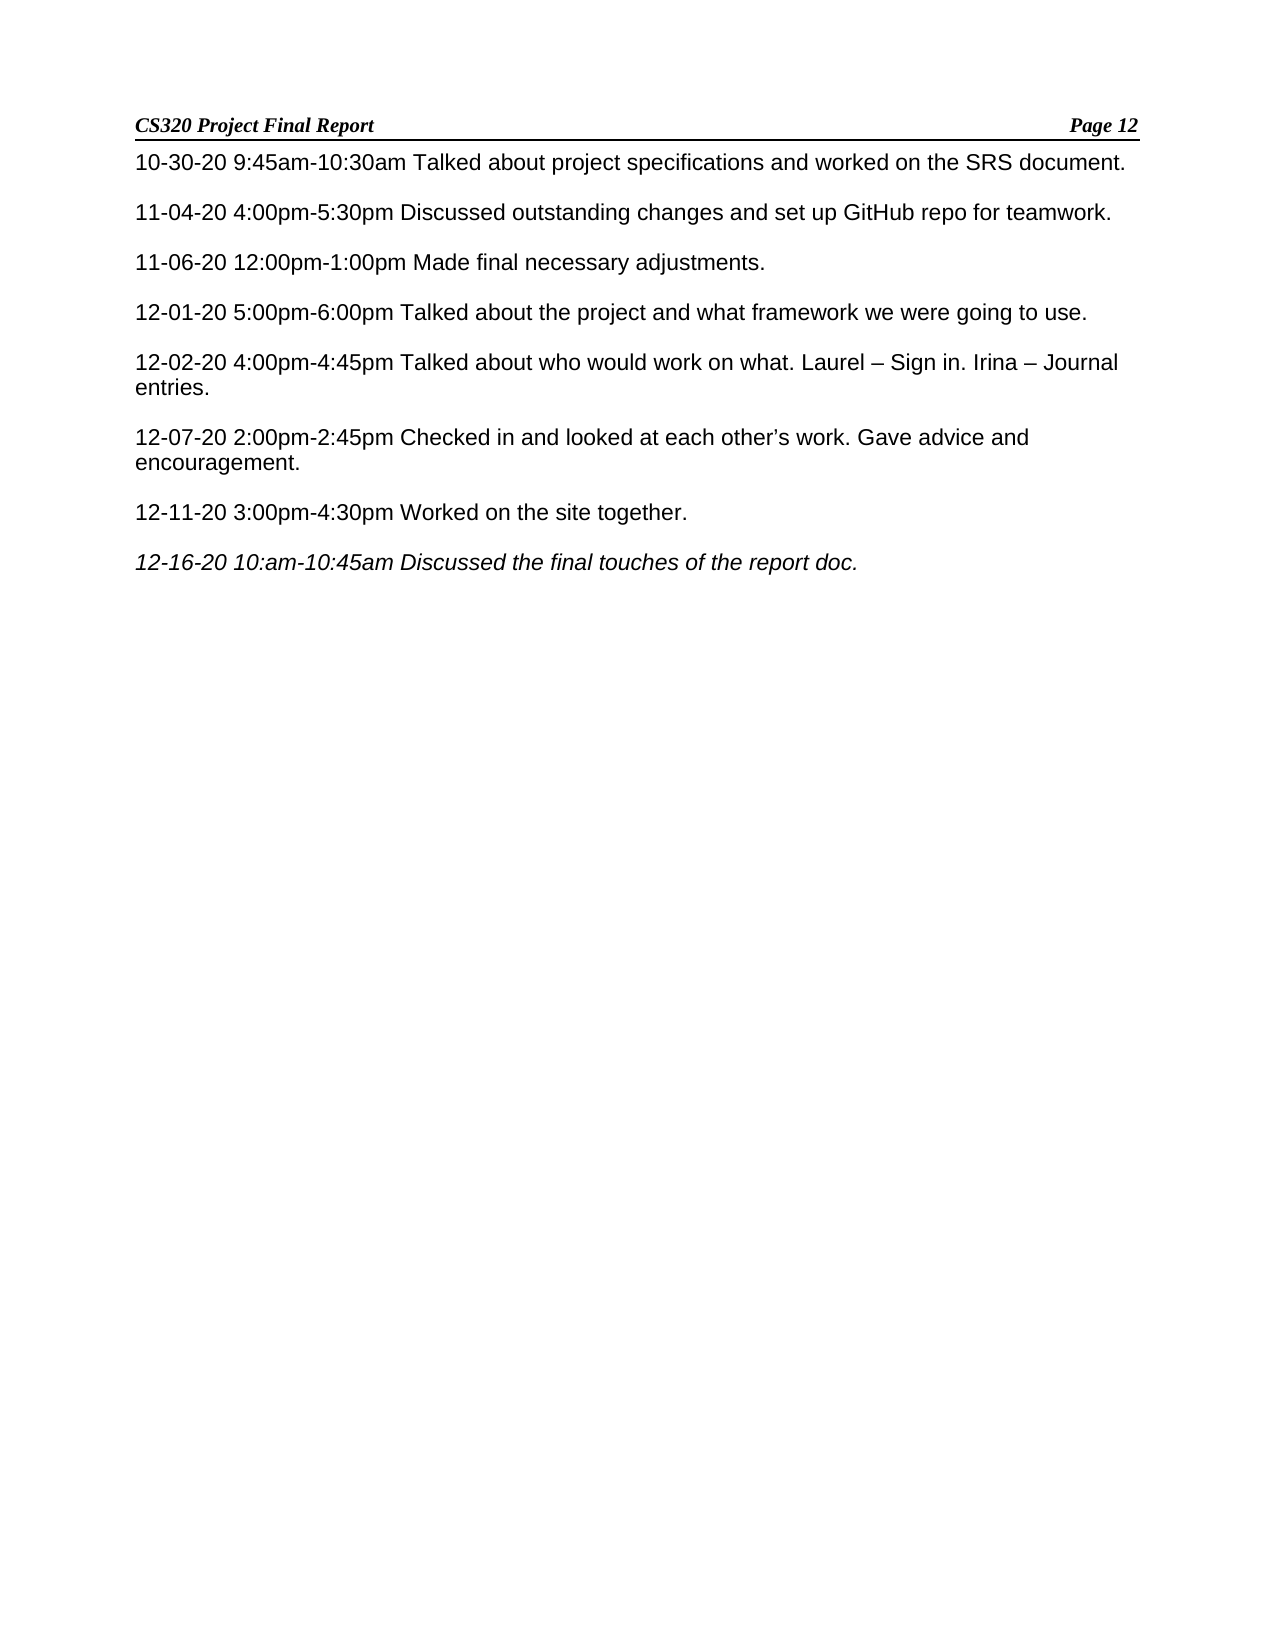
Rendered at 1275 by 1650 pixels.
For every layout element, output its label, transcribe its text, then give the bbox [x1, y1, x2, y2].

text 12-01-20 5:00pm-6:00pm Talked about the project and what framework we were going to use. [135, 300, 1140, 325]
text 10-30-20 9:45am-10:30am Talked about project specifications and worked on the SRS document. [135, 150, 1140, 175]
text 11-04-20 4:00pm-5:30pm Discussed outstanding changes and set up GitHub repo for teamwork. [135, 200, 1140, 225]
text 12-02-20 4:00pm-4:45pm Talked about who would work on what. Laurel – Sign in. Irina – Journal entries. [135, 350, 1140, 400]
text 11-06-20 12:00pm-1:00pm Made final necessary adjustments. [135, 250, 1140, 275]
text 12-07-20 2:00pm-2:45pm Checked in and looked at each other’s work. Gave advice and encouragement. [135, 425, 1140, 500]
text 12-11-20 3:00pm-4:30pm Worked on the site together. [135, 500, 1140, 525]
text 12-16-20 10:am-10:45am Discussed the final touches of the report doc. [135, 550, 1140, 575]
